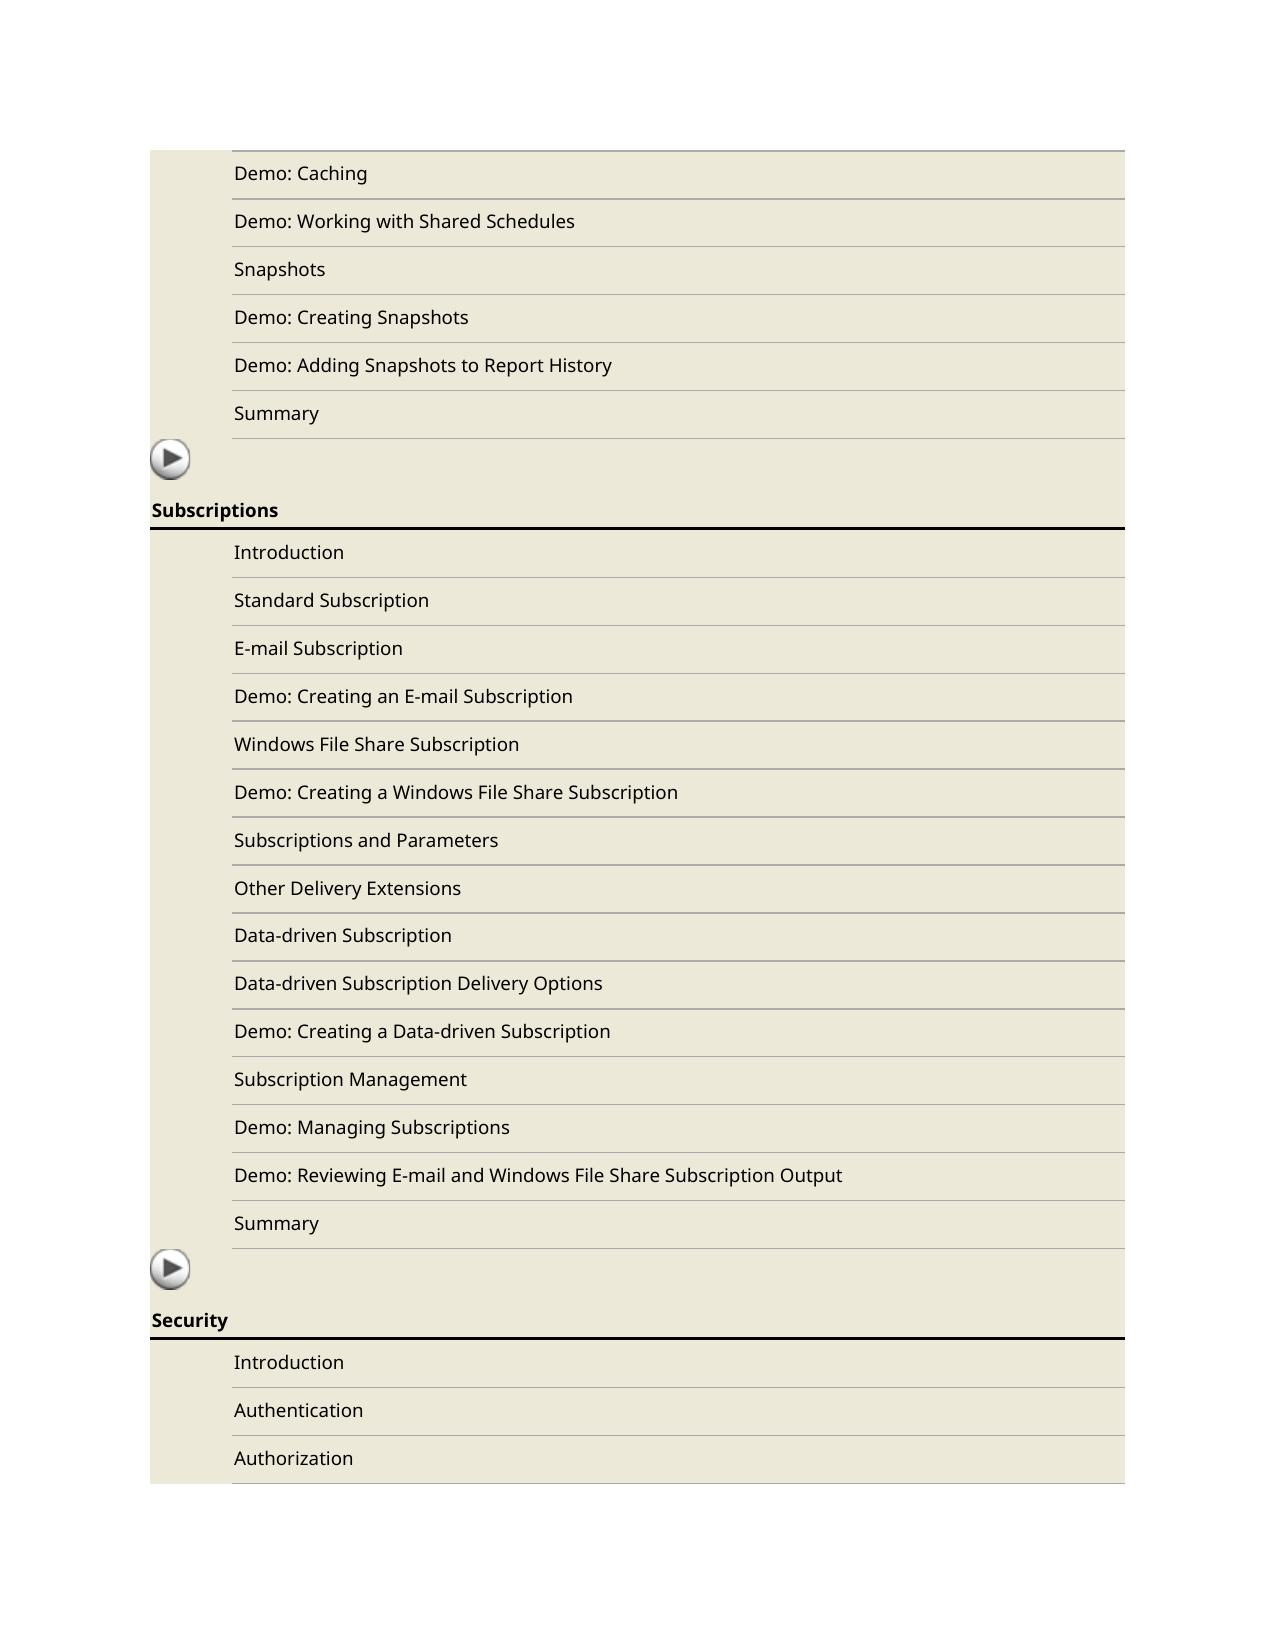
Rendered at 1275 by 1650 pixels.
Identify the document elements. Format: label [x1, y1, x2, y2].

picture [150, 1249, 191, 1290]
table_header [150, 530, 1125, 1337]
table_header [150, 150, 1125, 527]
table_header [150, 1340, 1125, 1484]
picture [150, 439, 191, 480]
